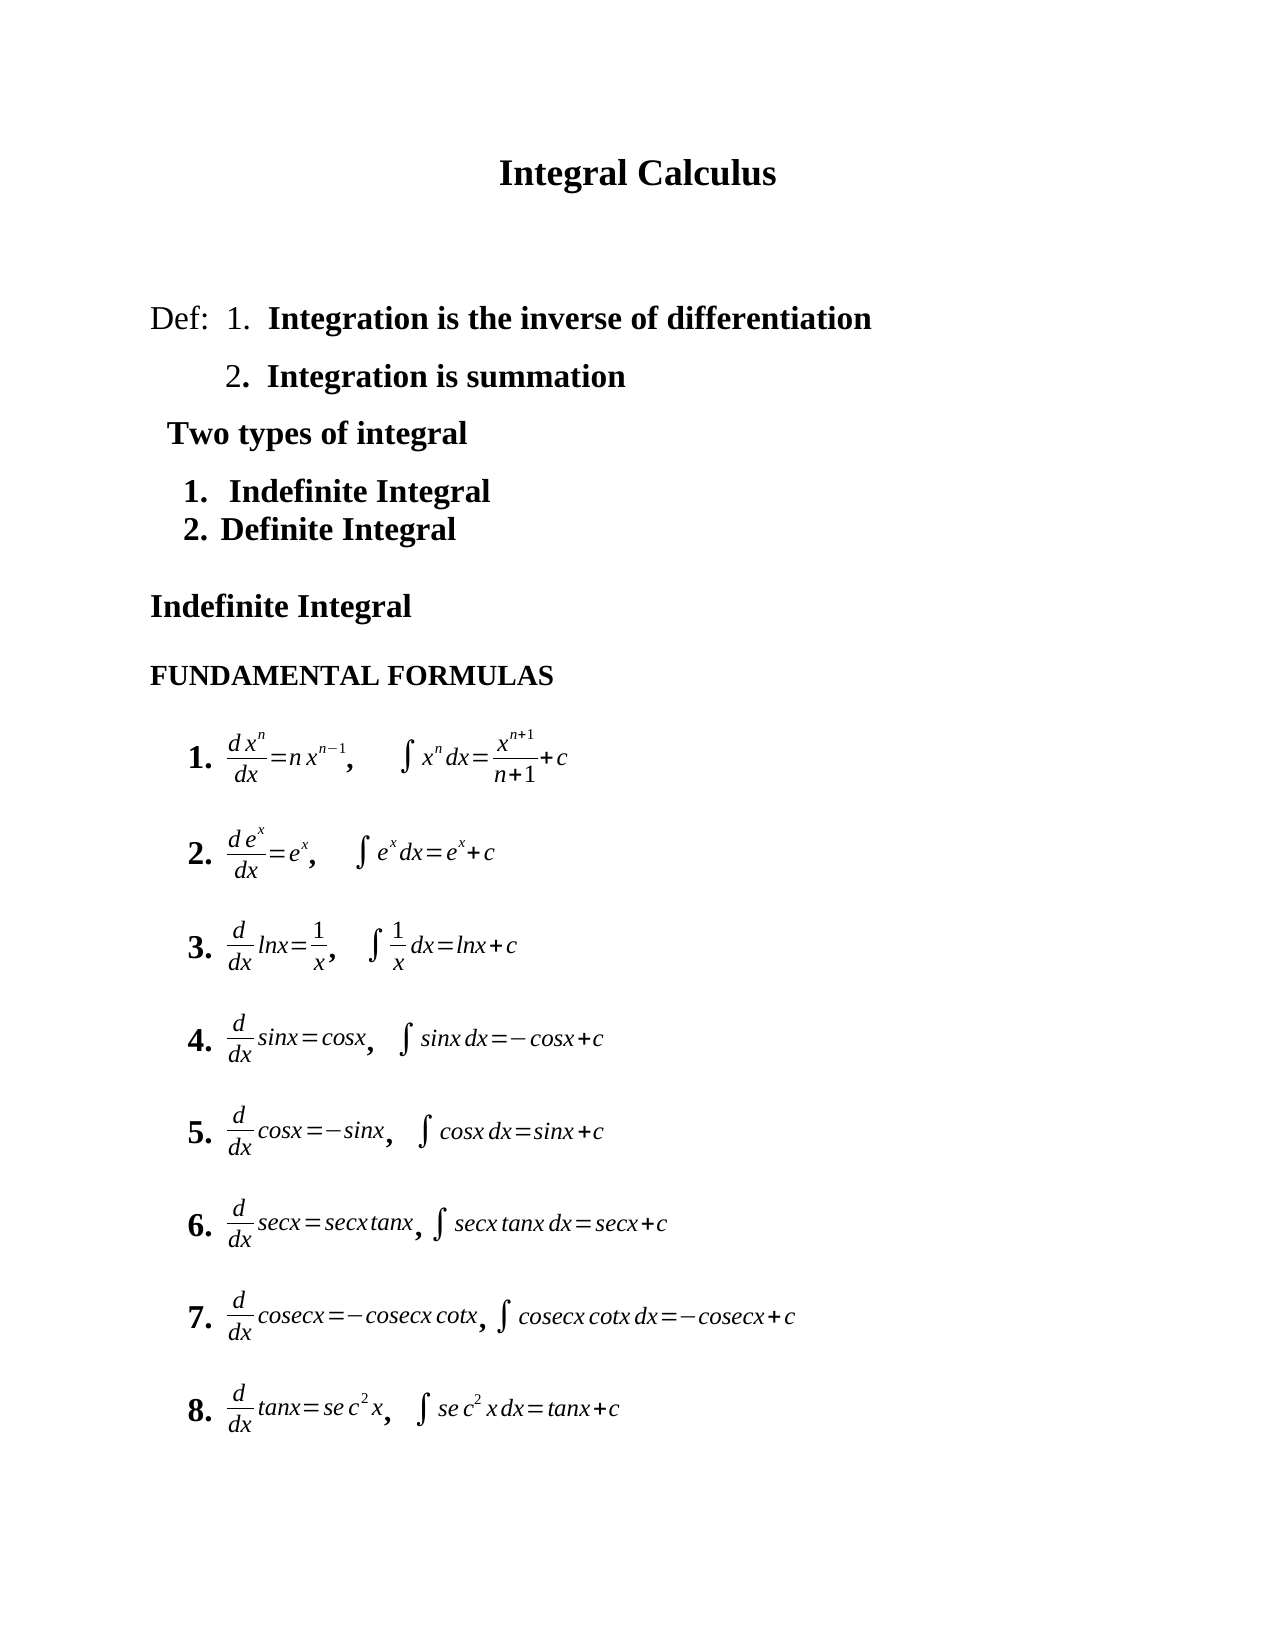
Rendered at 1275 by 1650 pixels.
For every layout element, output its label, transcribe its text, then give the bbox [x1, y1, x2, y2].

list , [187, 1194, 1125, 1253]
list , [187, 1287, 1125, 1346]
text Indefinite Integral [150, 586, 1125, 624]
list , [187, 1379, 1125, 1438]
list , [187, 725, 1125, 787]
list , [187, 1009, 1125, 1068]
list , [187, 917, 1125, 976]
list , [187, 821, 1125, 883]
text 2. Integration is summation [150, 356, 1125, 394]
text FUNDAMENTAL FORMULAS [150, 658, 1125, 691]
list , [187, 1102, 1125, 1161]
text Def: 1. Integration is the inverse of differentiation [150, 298, 1125, 337]
text Integral Calculus [150, 150, 1125, 193]
text Two types of integral [150, 413, 1125, 452]
list Indefinite Integral [183, 471, 1125, 509]
list Definite Integral [183, 509, 1125, 548]
